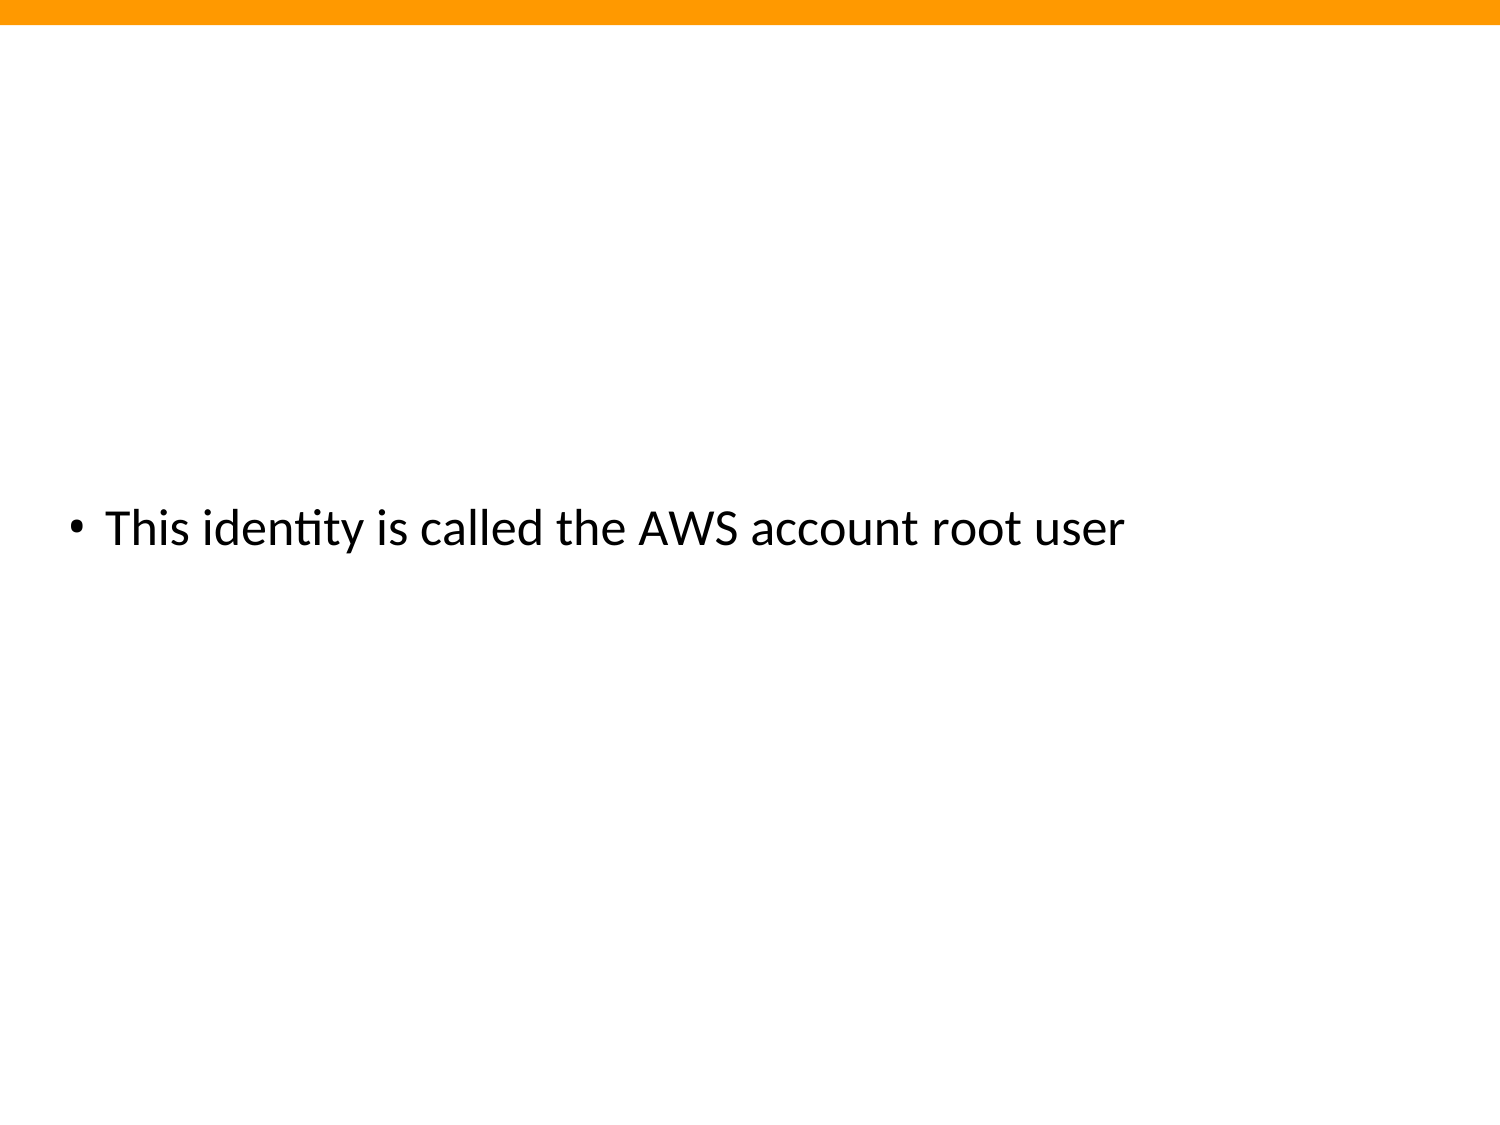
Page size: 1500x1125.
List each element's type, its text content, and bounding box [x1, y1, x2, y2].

list This identity is called the AWS account root user [67, 495, 1396, 558]
